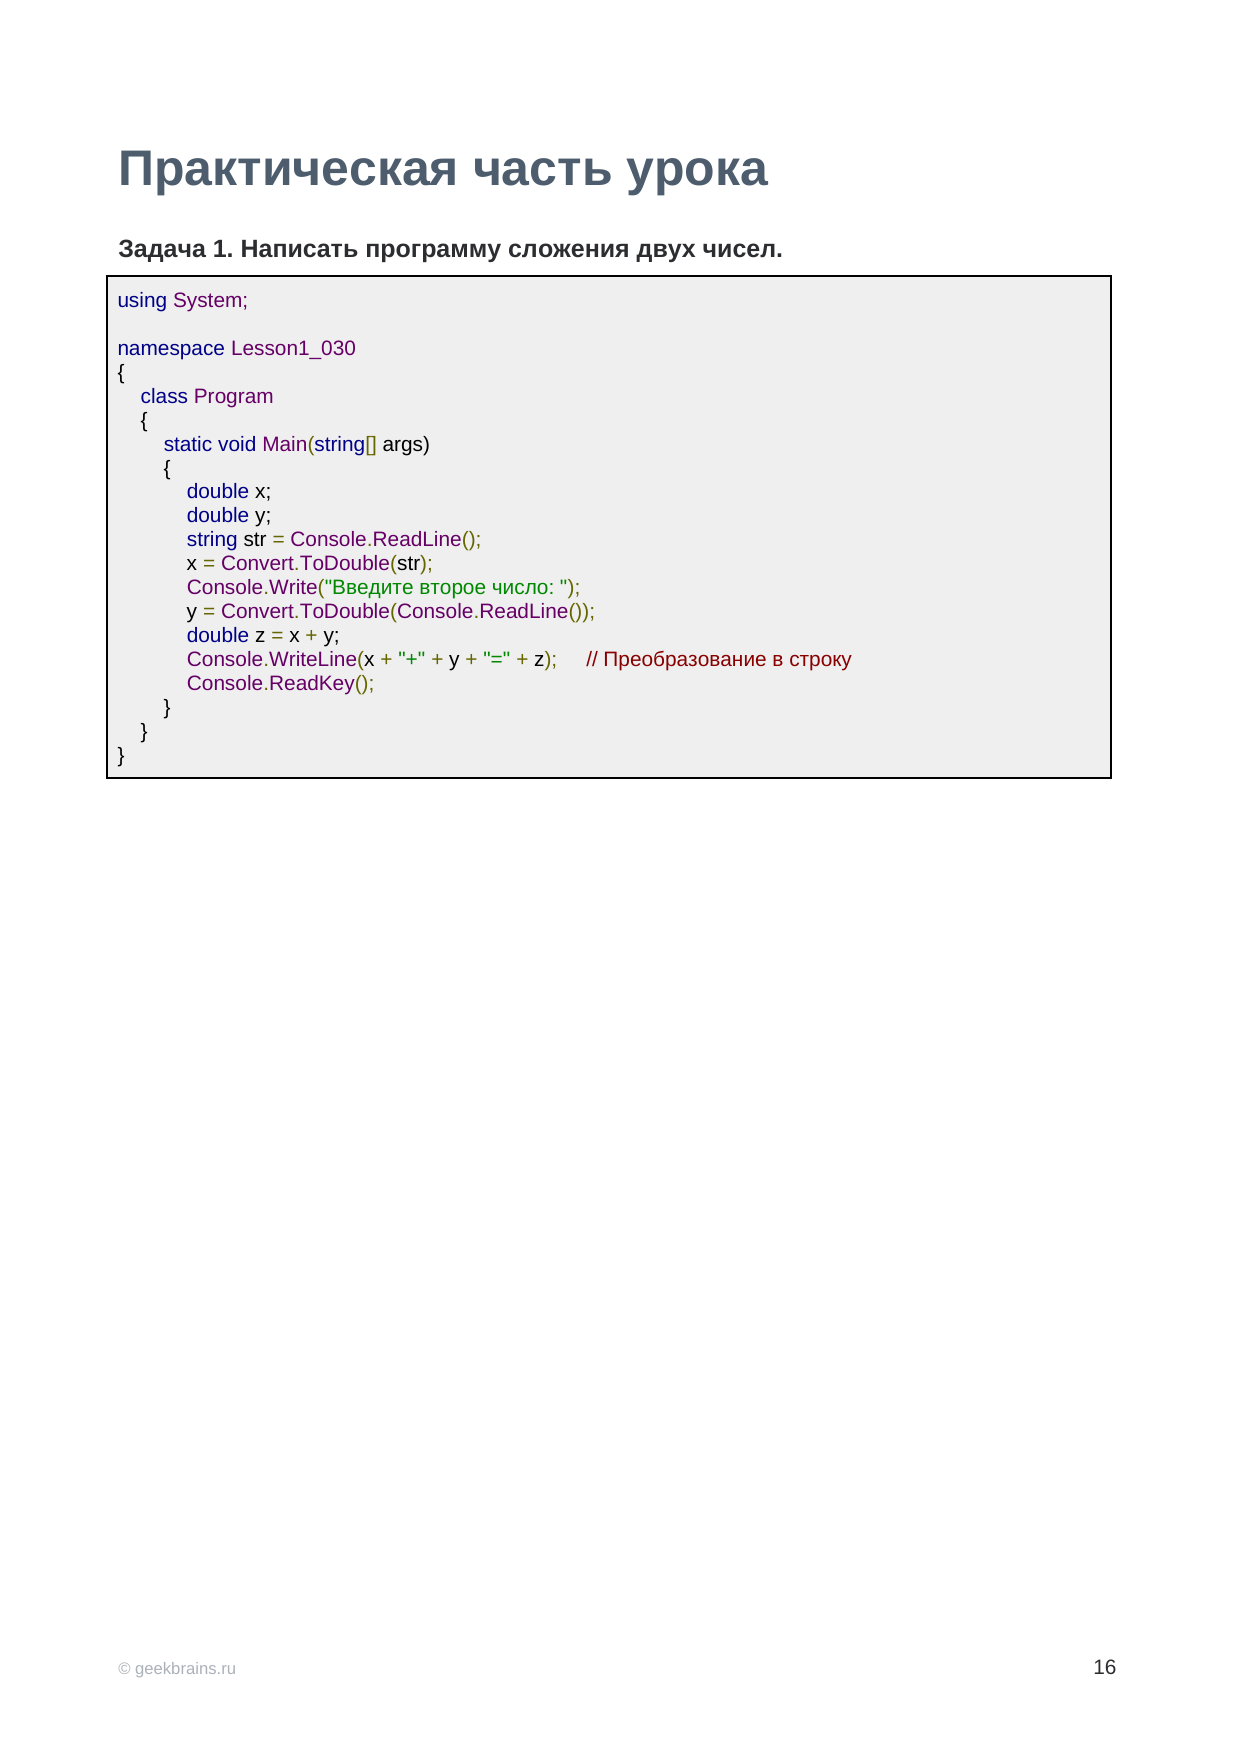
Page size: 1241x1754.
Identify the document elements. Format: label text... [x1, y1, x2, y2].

table_header using System; namespace Lesson1_030 { class Program { static void Main(string[] args) { double x; double y; string str = Console.ReadLine(); x = Convert.ToDouble(str); Console.Write("Введите второе число: "); y = Convert.ToDouble(Console.ReadLine()); double z = x + y; Console.WriteLine(x + "+" + y + "=" + z); // Преобразование в строку Console.ReadKey(); } } } [108, 277, 1110, 777]
subtitle Практическая часть урока [118, 139, 1122, 196]
subtitle Задача 1. Написать программу сложения двух чисел. [118, 234, 1122, 263]
